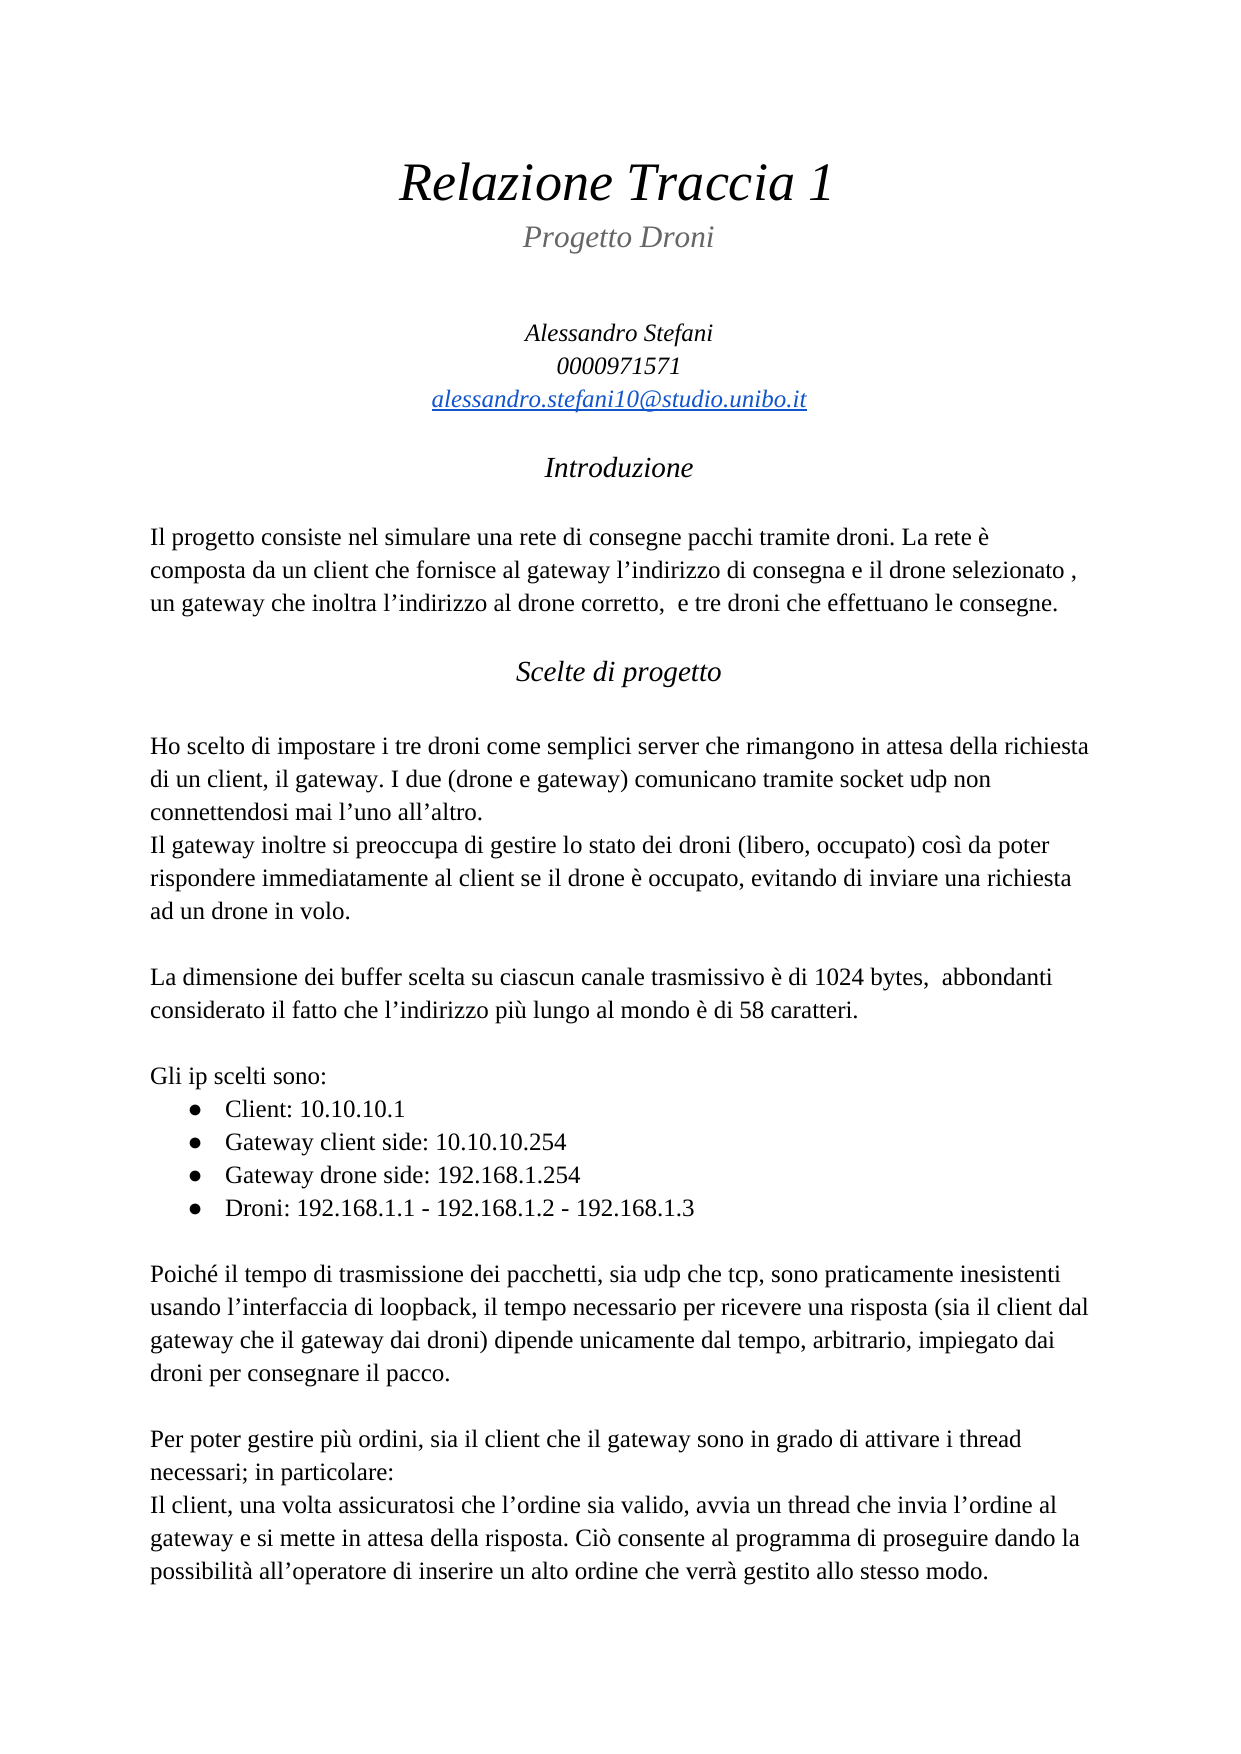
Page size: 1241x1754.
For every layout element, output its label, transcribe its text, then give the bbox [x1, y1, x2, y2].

text Per poter gestire più ordini, sia il client che il gateway sono in grado di attivare i thread necessari; in particolare: [150, 1424, 1090, 1486]
list Droni: 192.168.1.1 - 192.168.1.2 - 192.168.1.3 [187, 1193, 1090, 1222]
text Ho scelto di impostare i tre droni come semplici server che rimangono in attesa della richiesta di un client, il gateway. I due (drone e gateway) comunicano tramite socket udp non connettendosi mai l’uno all’altro. [150, 731, 1090, 826]
text Scelte di progetto [150, 654, 1090, 687]
text Alessandro Stefani [150, 318, 1090, 347]
text Il progetto consiste nel simulare una rete di consegne pacchi tramite droni. La rete è composta da un client che fornisce al gateway l’indirizzo di consegna e il drone selezionato , un gateway che inoltra l’indirizzo al drone corretto, e tre droni che effettuano le consegne. [150, 522, 1090, 616]
title Relazione Traccia 1 [150, 150, 1090, 212]
text Introduzione [150, 450, 1090, 484]
list Client: 10.10.10.1 [187, 1094, 1090, 1123]
text alessandro.stefani10@studio.unibo.it [150, 384, 1090, 413]
text 0000971571 [150, 351, 1090, 380]
text La dimensione dei buffer scelta su ciascun canale trasmissivo è di 1024 bytes, abbondanti considerato il fatto che l’indirizzo più lungo al mondo è di 58 caratteri. [150, 962, 1090, 1024]
list Gateway client side: 10.10.10.254 [187, 1127, 1090, 1156]
list Gateway drone side: 192.168.1.254 [187, 1160, 1090, 1189]
text Il client, una volta assicuratosi che l’ordine sia valido, avvia un thread che invia l’ordine al gateway e si mette in attesa della risposta. Ciò consente al programma di proseguire dando la possibilità all’operatore di inserire un alto ordine che verrà gestito allo stesso modo. [150, 1490, 1090, 1585]
text Poiché il tempo di trasmissione dei pacchetti, sia udp che tcp, sono praticamente inesistenti usando l’interfaccia di loopback, il tempo necessario per ricevere una risposta (sia il client dal gateway che il gateway dai droni) dipende unicamente dal tempo, arbitrario, impiegato dai droni per consegnare il pacco. [150, 1259, 1090, 1387]
text Gli ip scelti sono: [150, 1061, 1090, 1090]
subtitle Progetto Droni [150, 218, 1090, 254]
text Il gateway inoltre si preoccupa di gestire lo stato dei droni (libero, occupato) così da poter rispondere immediatamente al client se il drone è occupato, evitando di inviare una richiesta ad un drone in volo. [150, 830, 1090, 925]
